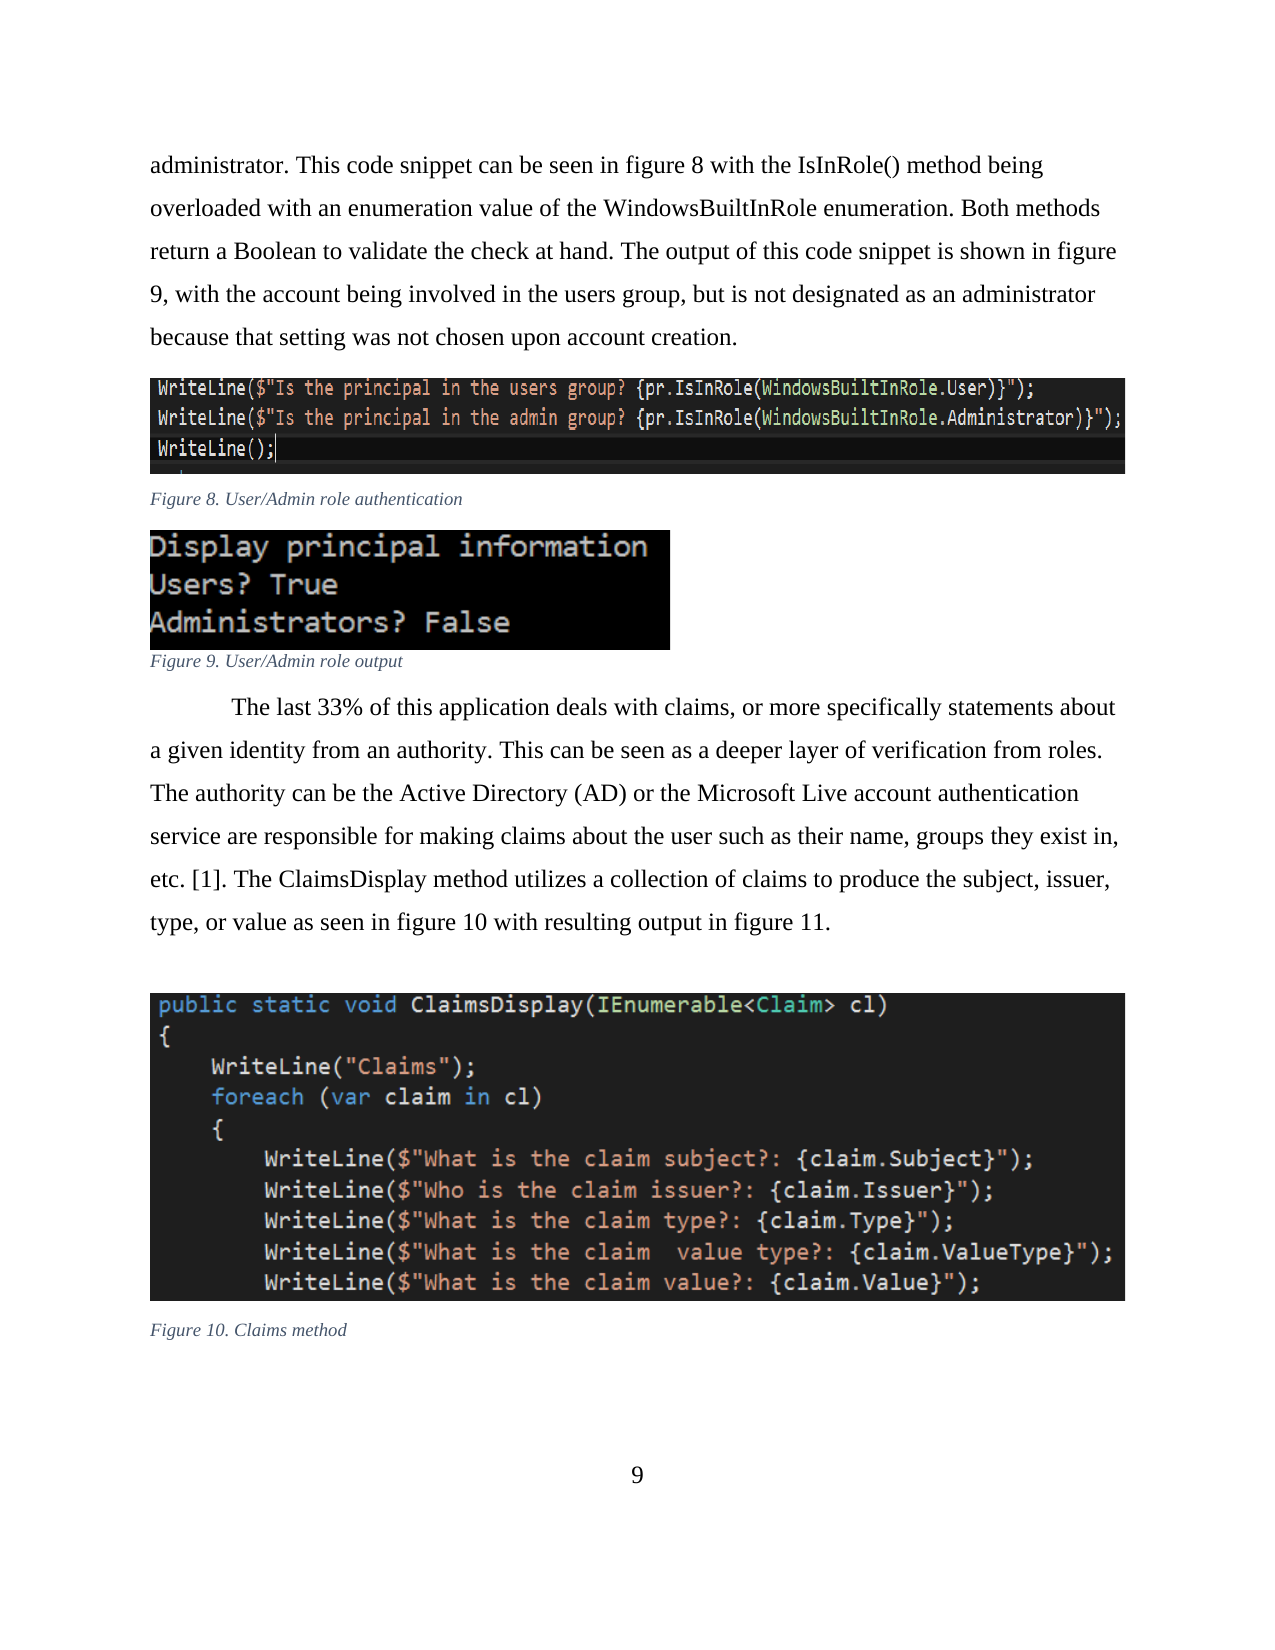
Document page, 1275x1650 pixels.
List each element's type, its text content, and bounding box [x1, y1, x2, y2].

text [150, 150, 1125, 351]
text Figure 8. User/Admin role authentication [150, 488, 1125, 510]
picture [150, 993, 1125, 1301]
picture [150, 378, 1125, 474]
text The last 33% of this application deals with claims, or more specifically statements about a given identity from an authority. This can be seen as a deeper layer of verification from roles. The authority can be the Active Directory (AD) or the Microsoft Live account authentication service are responsible for making claims about the user such as their name, groups they exist in, etc. [1]. The ClaimsDisplay method utilizes a collection of claims to produce the subject, issuer, type, or value as seen in figure 10 with resulting output in figure 11. [150, 692, 1125, 936]
text Figure 9. User/Admin role output [150, 649, 1125, 671]
picture [150, 530, 671, 650]
text Figure 10. Claims method [150, 1319, 1125, 1341]
